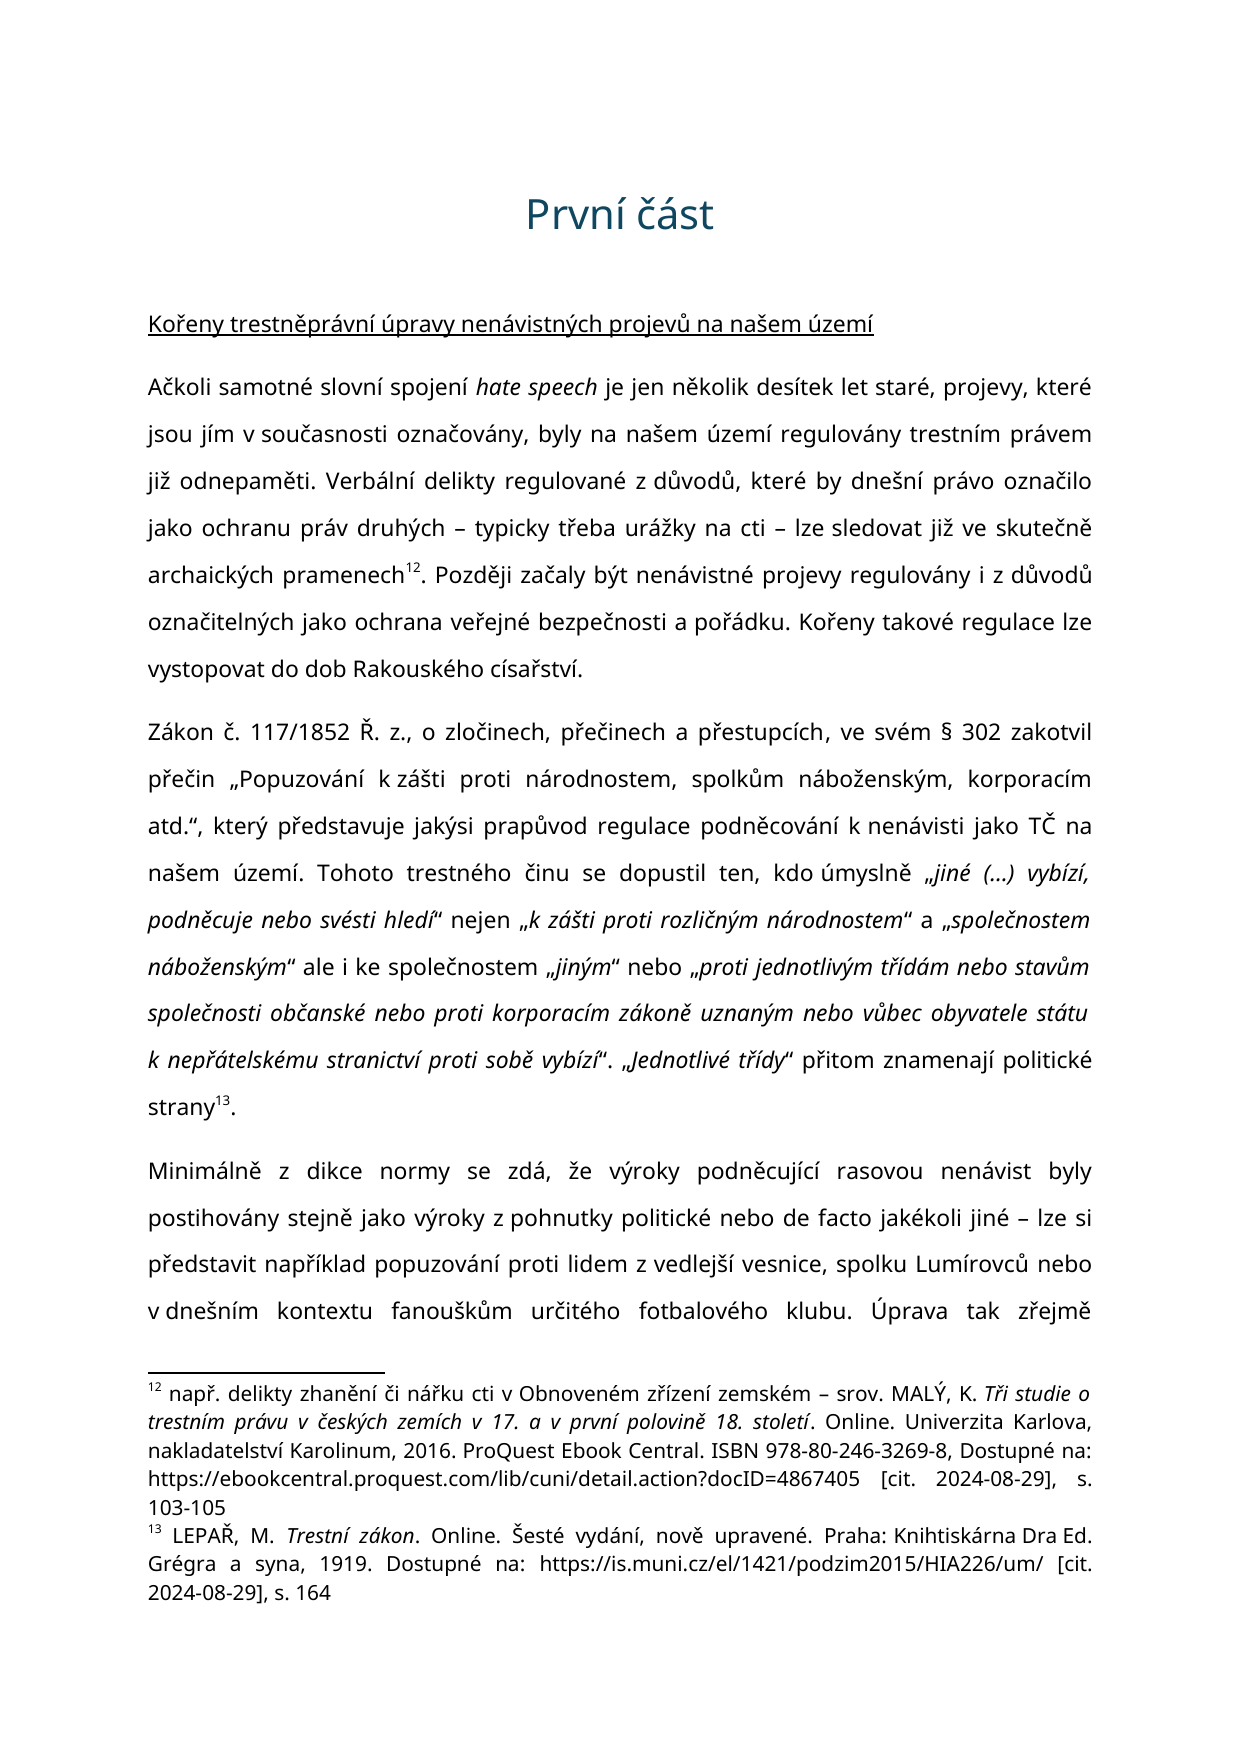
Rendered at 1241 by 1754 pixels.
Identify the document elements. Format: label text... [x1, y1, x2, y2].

text Zákon č. 117/1852 Ř. z., o zločinech, přečinech a přestupcích, ve svém § 302 zakotvil přečin „Popuzování k zášti proti národnostem, spolkům náboženským, korporacím atd.“, který představuje jakýsi prapůvod regulace podněcování k nenávisti jako TČ na našem území. Tohoto trestného činu se dopustil ten, kdo úmyslně „jiné (…) vybízí, podněcuje nebo svésti hledí“ nejen „k zášti proti rozličným národnostem“ a „společnostem náboženským“ ale i ke společnostem „jiným“ nebo „proti jednotlivým třídám nebo stavům společnosti občanské nebo proti korporacím zákoně uznaným nebo vůbec obyvatele státu k nepřátelskému stranictví proti sobě vybízí“. „Jednotlivé třídy“ přitom znamenají politické strany. [148, 716, 1093, 1122]
text Kořeny trestněprávní úpravy nenávistných projevů na našem území [148, 308, 1093, 339]
text Ačkoli samotné slovní spojení hate speech je jen několik desítek let staré, projevy, které jsou jím v současnosti označovány, byly na našem území regulovány trestním právem již odnepaměti. Verbální delikty regulované z důvodů, které by dnešní právo označilo jako ochranu práv druhých – typicky třeba urážky na cti – lze sledovat již ve skutečně archaických pramenech. Později začaly být nenávistné projevy regulovány i z důvodů označitelných jako ochrana veřejné bezpečnosti a pořádku. Kořeny takové regulace lze vystopovat do dob Rakouského císařství. [148, 371, 1093, 684]
subtitle První část [148, 185, 1093, 242]
